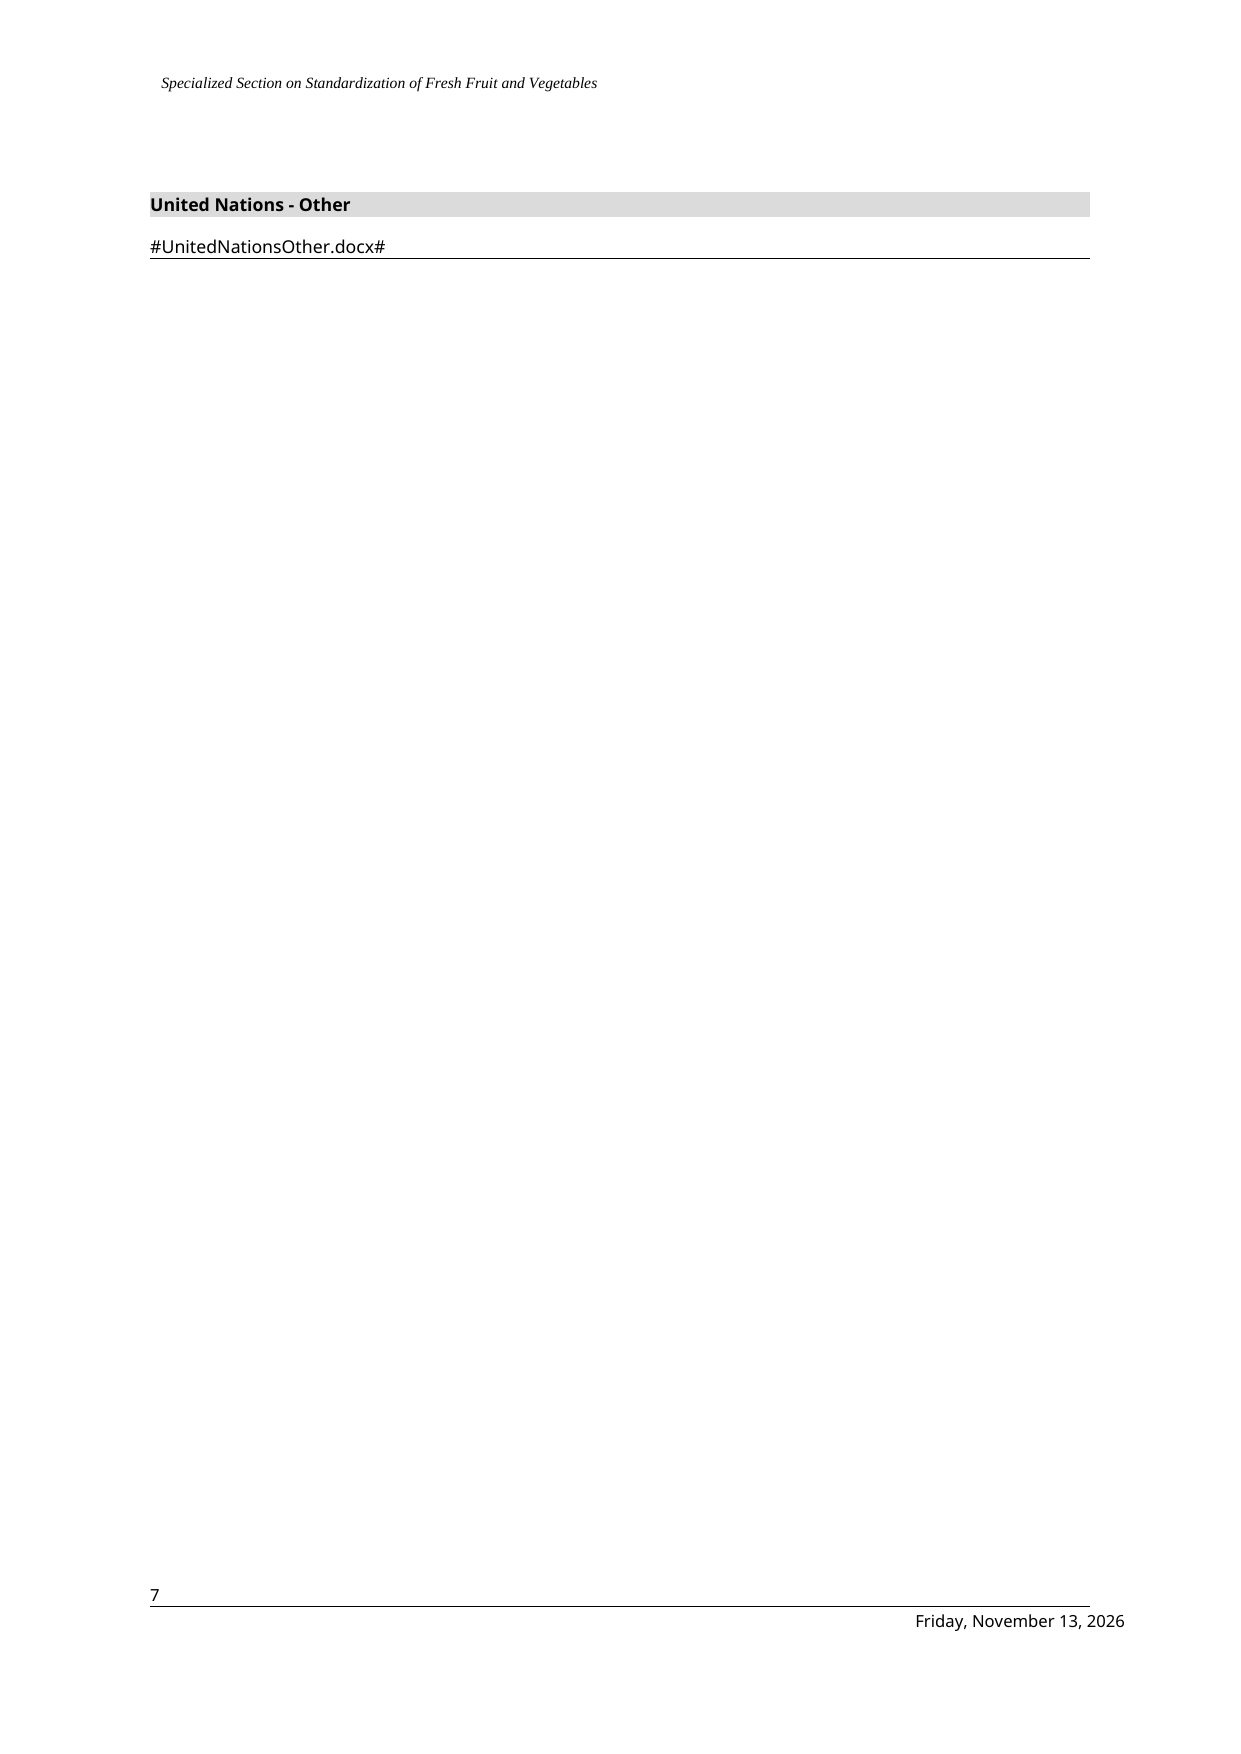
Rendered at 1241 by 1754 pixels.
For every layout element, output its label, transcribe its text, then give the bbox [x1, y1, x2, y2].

text #UnitedNationsOther.docx# [150, 234, 1090, 258]
text United Nations - Other [150, 192, 1090, 217]
